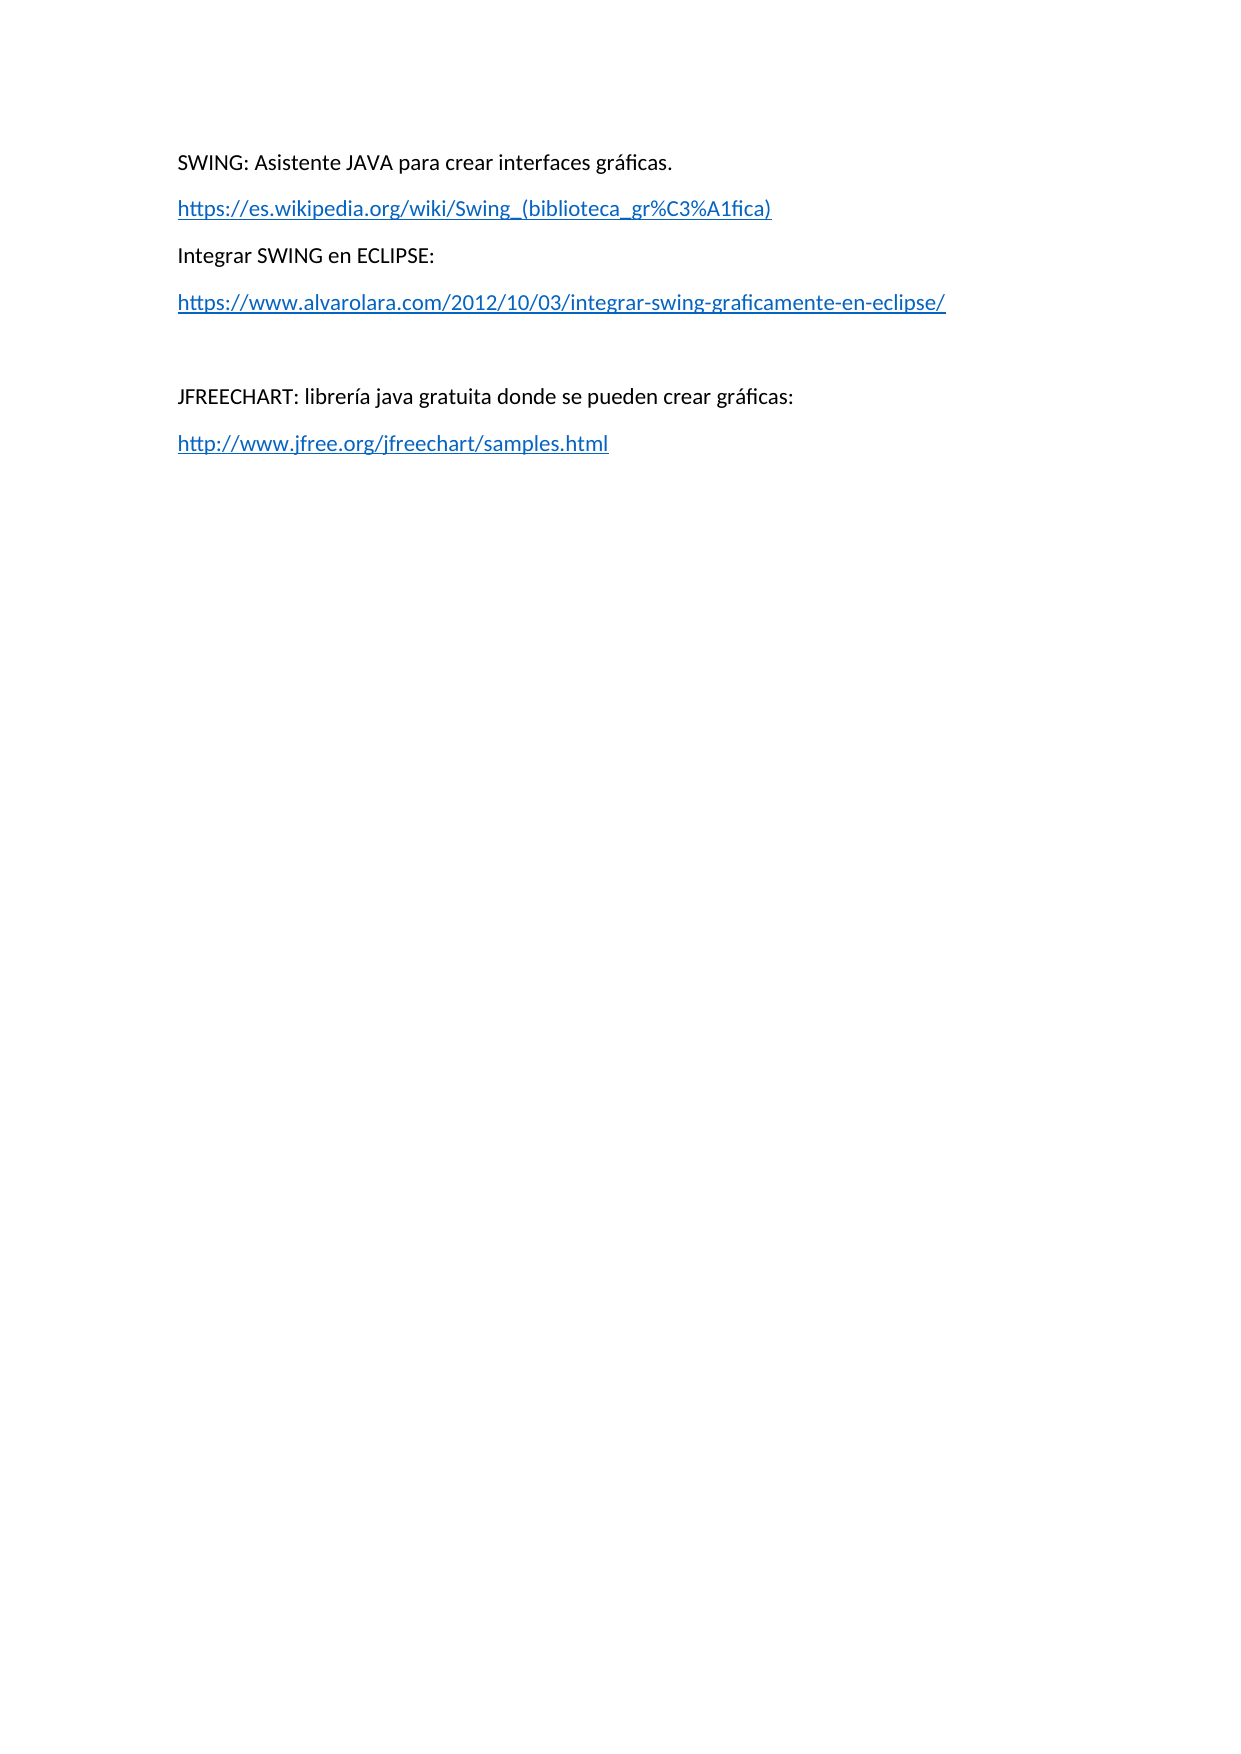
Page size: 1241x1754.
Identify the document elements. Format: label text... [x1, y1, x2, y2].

text https://www.alvarolara.com/2012/10/03/integrar-swing-graficamente-en-eclipse/ [177, 288, 1063, 316]
text Integrar SWING en ECLIPSE: [177, 241, 1063, 269]
text https://es.wikipedia.org/wiki/Swing_(biblioteca_gr%C3%A1fica) [177, 194, 1063, 222]
text http://www.jfree.org/jfreechart/samples.html [177, 429, 1063, 457]
text SWING: Asistente JAVA para crear interfaces gráficas. [177, 148, 1063, 176]
text JFREECHART: librería java gratuita donde se pueden crear gráficas: [177, 382, 1063, 410]
